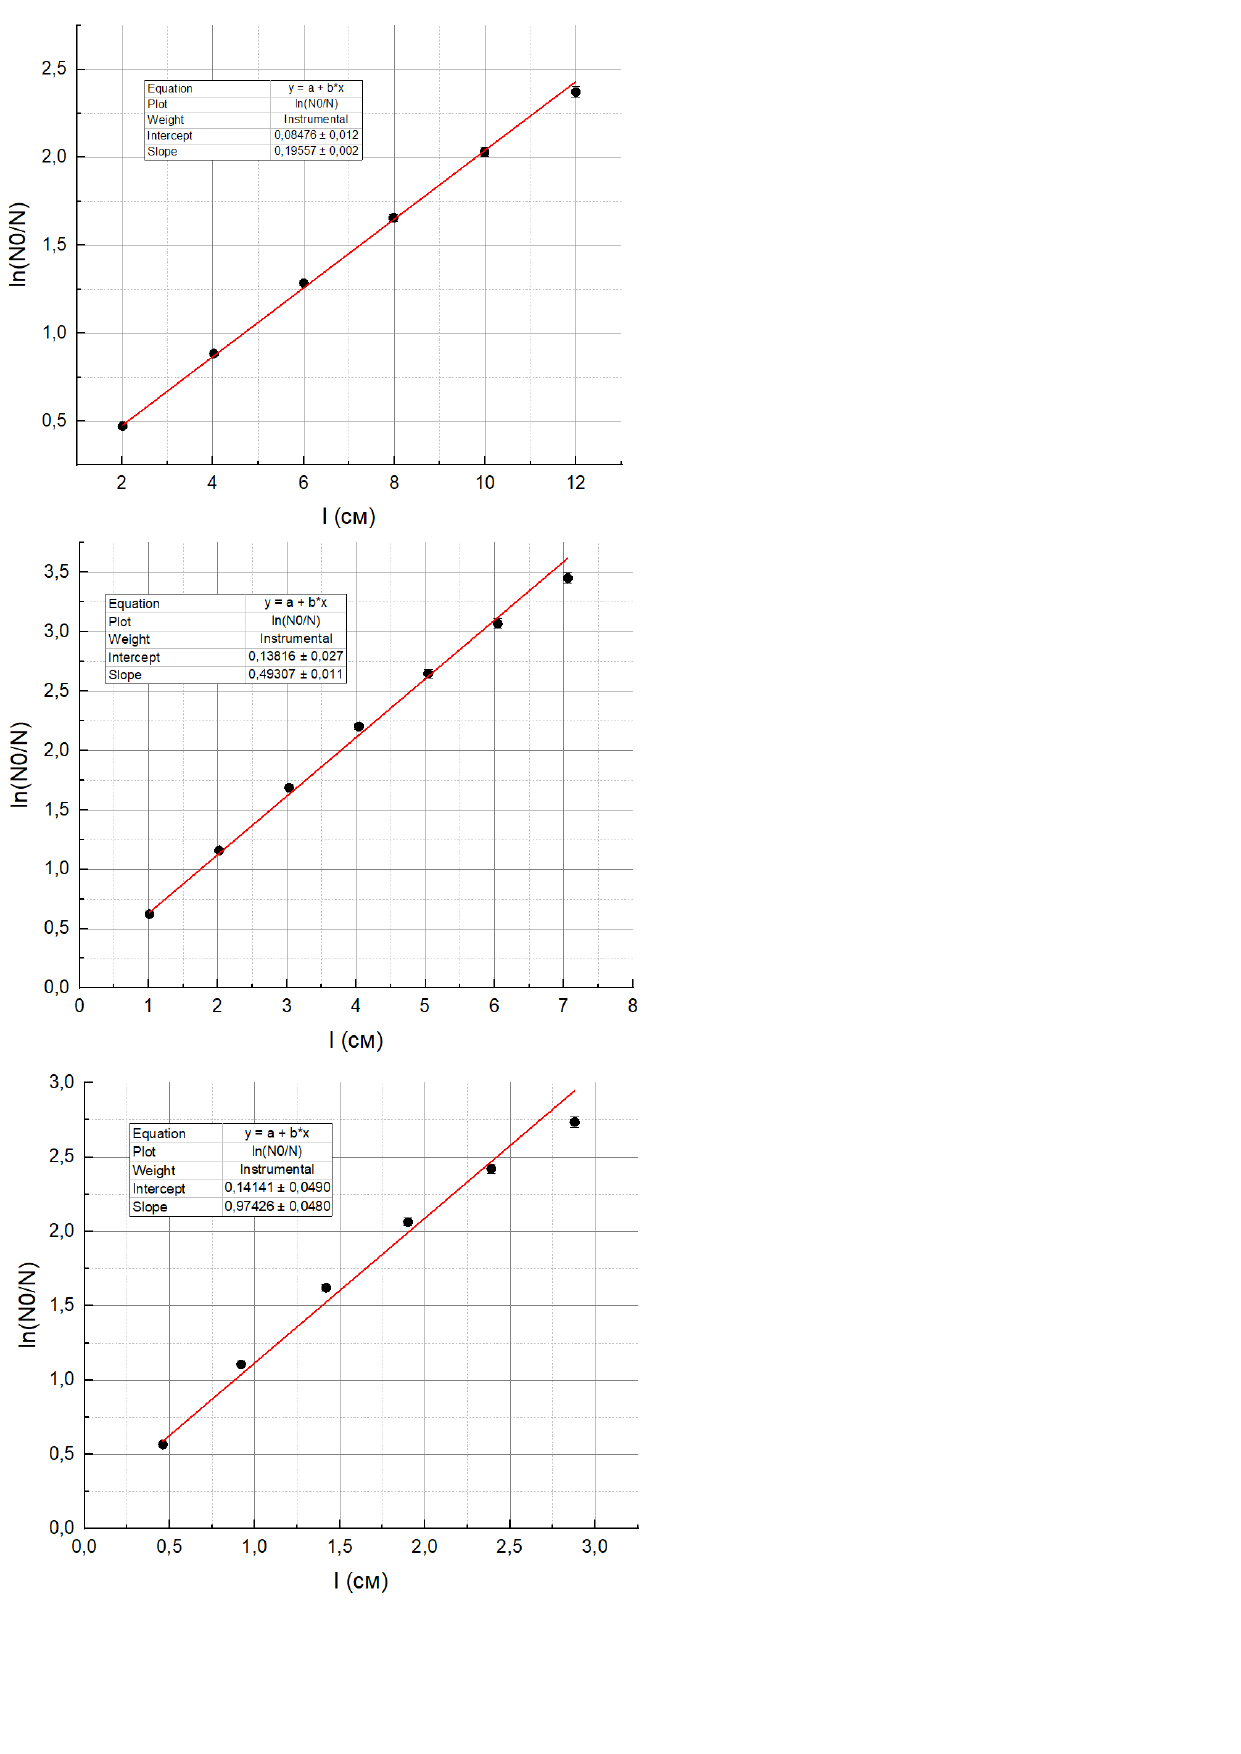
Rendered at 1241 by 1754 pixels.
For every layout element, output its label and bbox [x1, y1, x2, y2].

picture [0, 536, 647, 1056]
picture [0, 0, 633, 535]
picture [0, 1058, 654, 1604]
